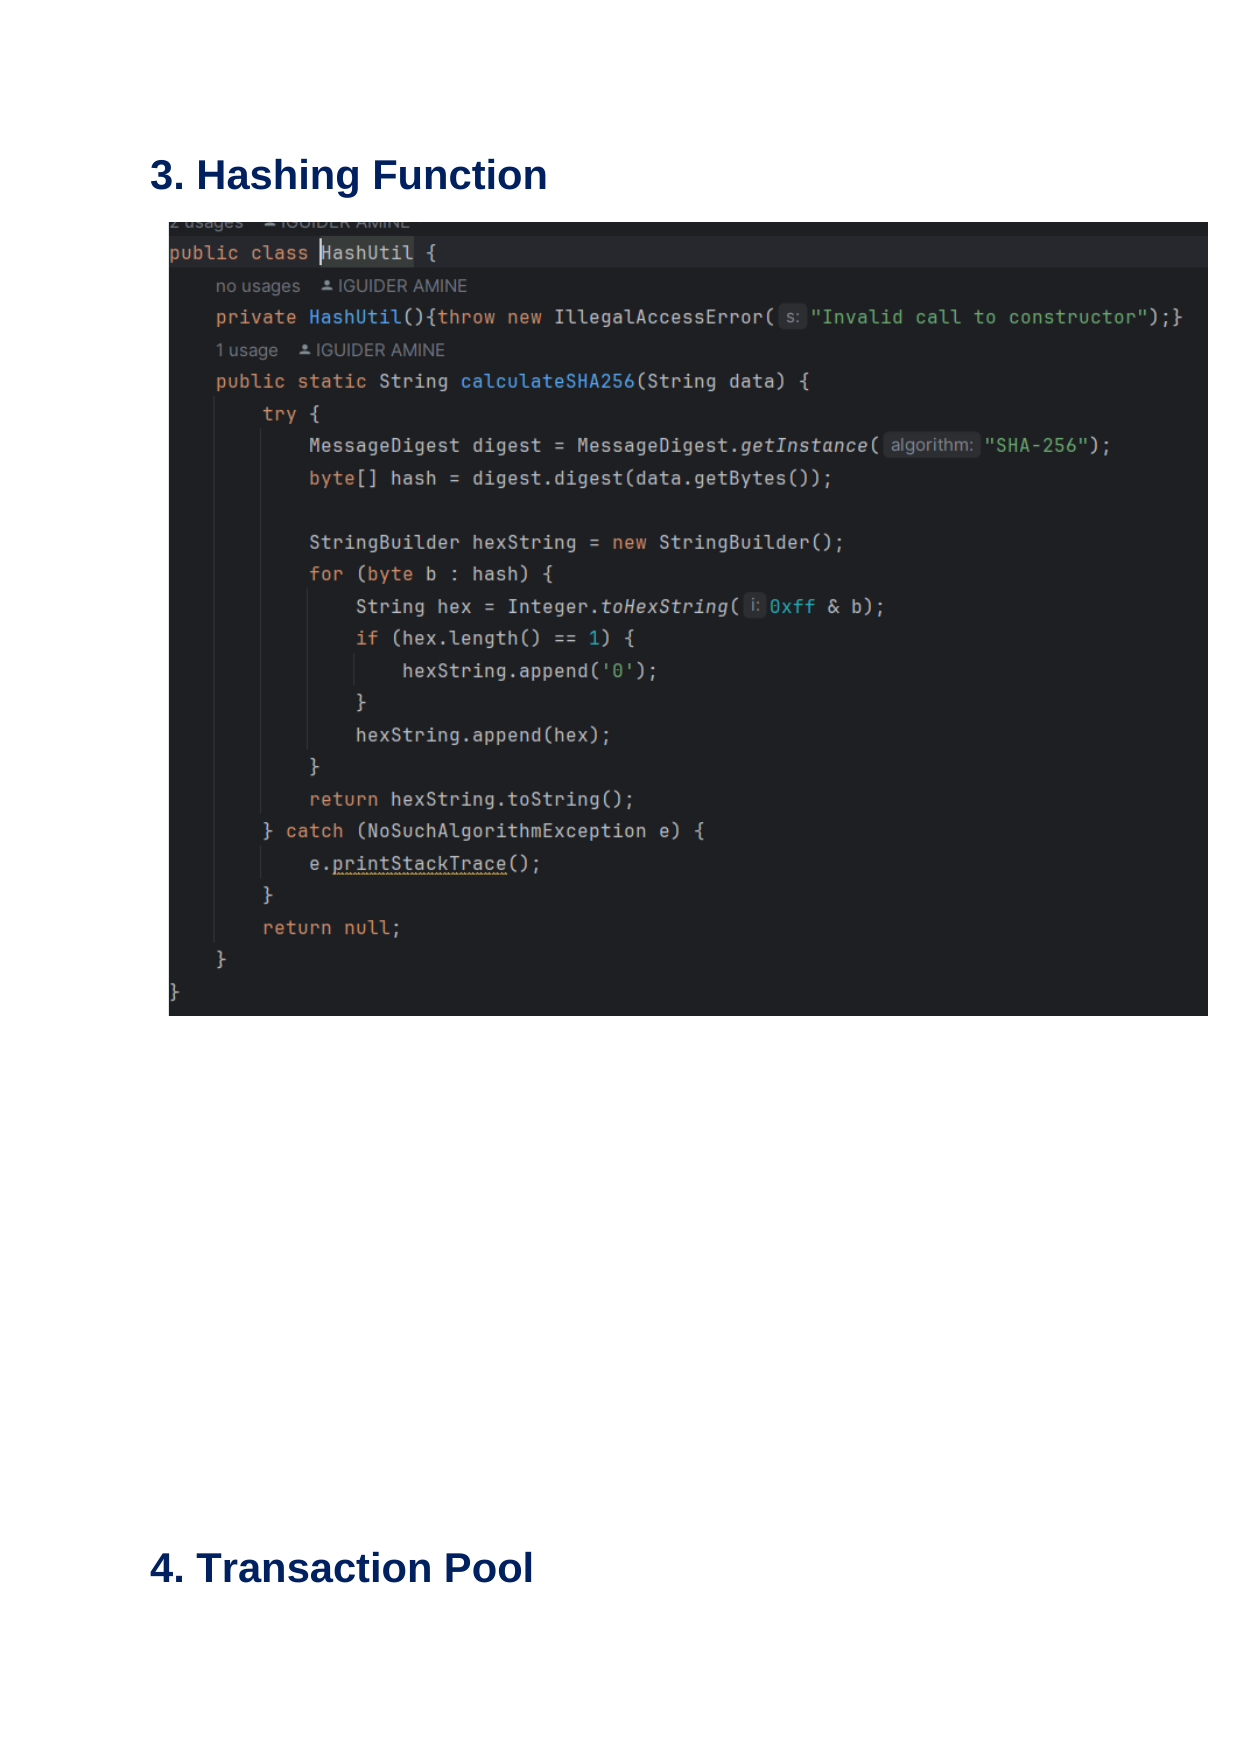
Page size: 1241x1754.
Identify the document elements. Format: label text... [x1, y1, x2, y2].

text 3. Hashing Function [150, 150, 1090, 198]
text 4. Transaction Pool [150, 1543, 1090, 1591]
